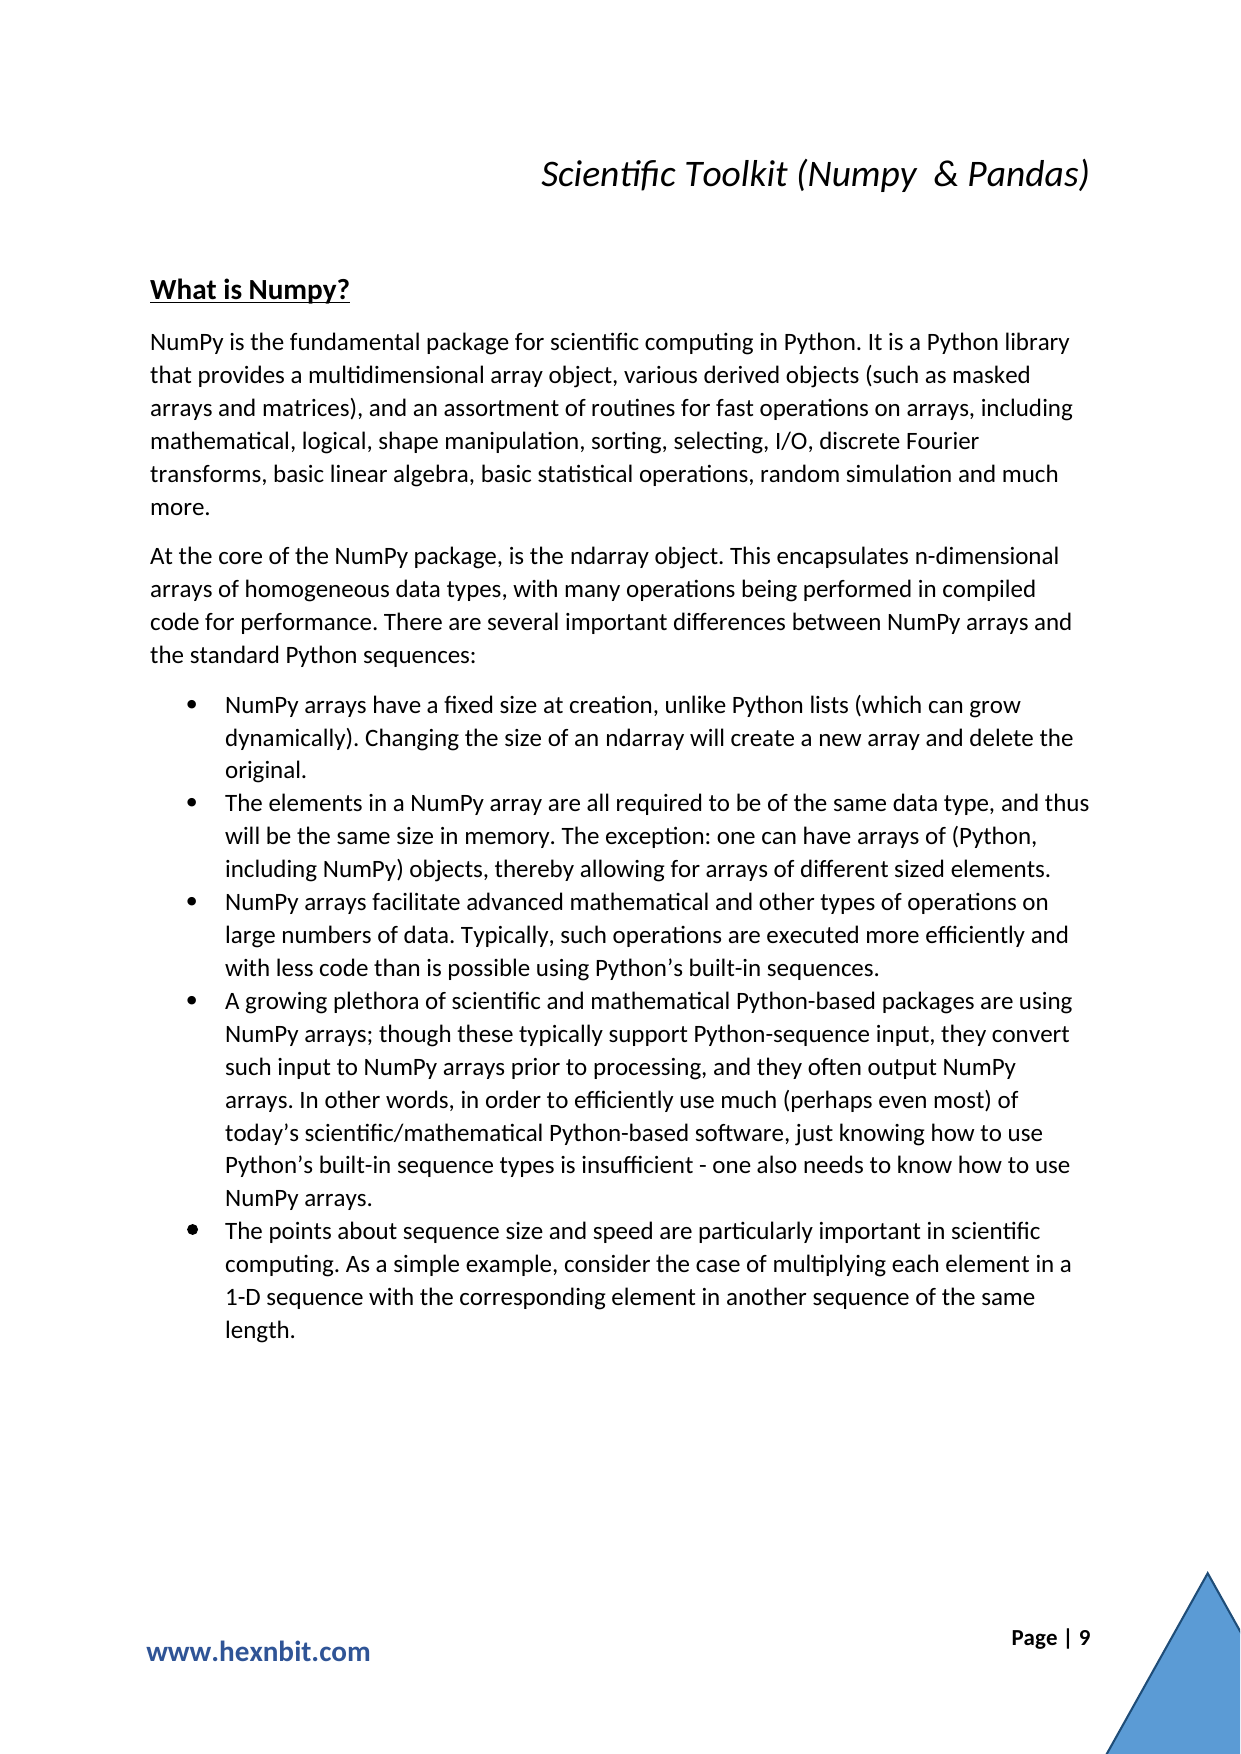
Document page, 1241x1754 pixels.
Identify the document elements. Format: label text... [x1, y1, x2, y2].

text What is Numpy? [150, 271, 1090, 307]
list The elements in a NumPy array are all required to be of the same data type, and thus will be the same size in memory. The exception: one can have arrays of (Python, including NumPy) objects, thereby allowing for arrays of different sized elements. [187, 788, 1090, 884]
list NumPy arrays facilitate advanced mathematical and other types of operations on large numbers of data. Typically, such operations are executed more efficiently and with less code than is possible using Python’s built-in sequences. [187, 886, 1090, 983]
text NumPy is the fundamental package for scientific computing in Python. It is a Python library that provides a multidimensional array object, various derived objects (such as masked arrays and matrices), and an assortment of routines for fast operations on arrays, including mathematical, logical, shape manipulation, sorting, selecting, I/O, discrete Fourier transforms, basic linear algebra, basic statistical operations, random simulation and much more. [150, 326, 1090, 521]
list NumPy arrays have a fixed size at creation, unlike Python lists (which can grow dynamically). Changing the size of an ndarray will create a new array and delete the original. [187, 689, 1090, 785]
list A growing plethora of scientific and mathematical Python-based packages are using NumPy arrays; though these typically support Python-sequence input, they convert such input to NumPy arrays prior to processing, and they often output NumPy arrays. In other words, in order to efficiently use much (perhaps even most) of today’s scientific/mathematical Python-based software, just knowing how to use Python’s built-in sequence types is insufficient - one also needs to know how to use NumPy arrays. [187, 985, 1090, 1213]
text At the core of the NumPy package, is the ndarray object. This encapsulates n-dimensional arrays of homogeneous data types, with many operations being performed in compiled code for performance. There are several important differences between NumPy arrays and the standard Python sequences: [150, 541, 1090, 670]
text Scientific Toolkit (Numpy & Pandas) [150, 150, 1090, 196]
list The points about sequence size and speed are particularly important in scientific computing. As a simple example, consider the case of multiplying each element in a 1-D sequence with the corresponding element in another sequence of the same length. [187, 1216, 1090, 1345]
